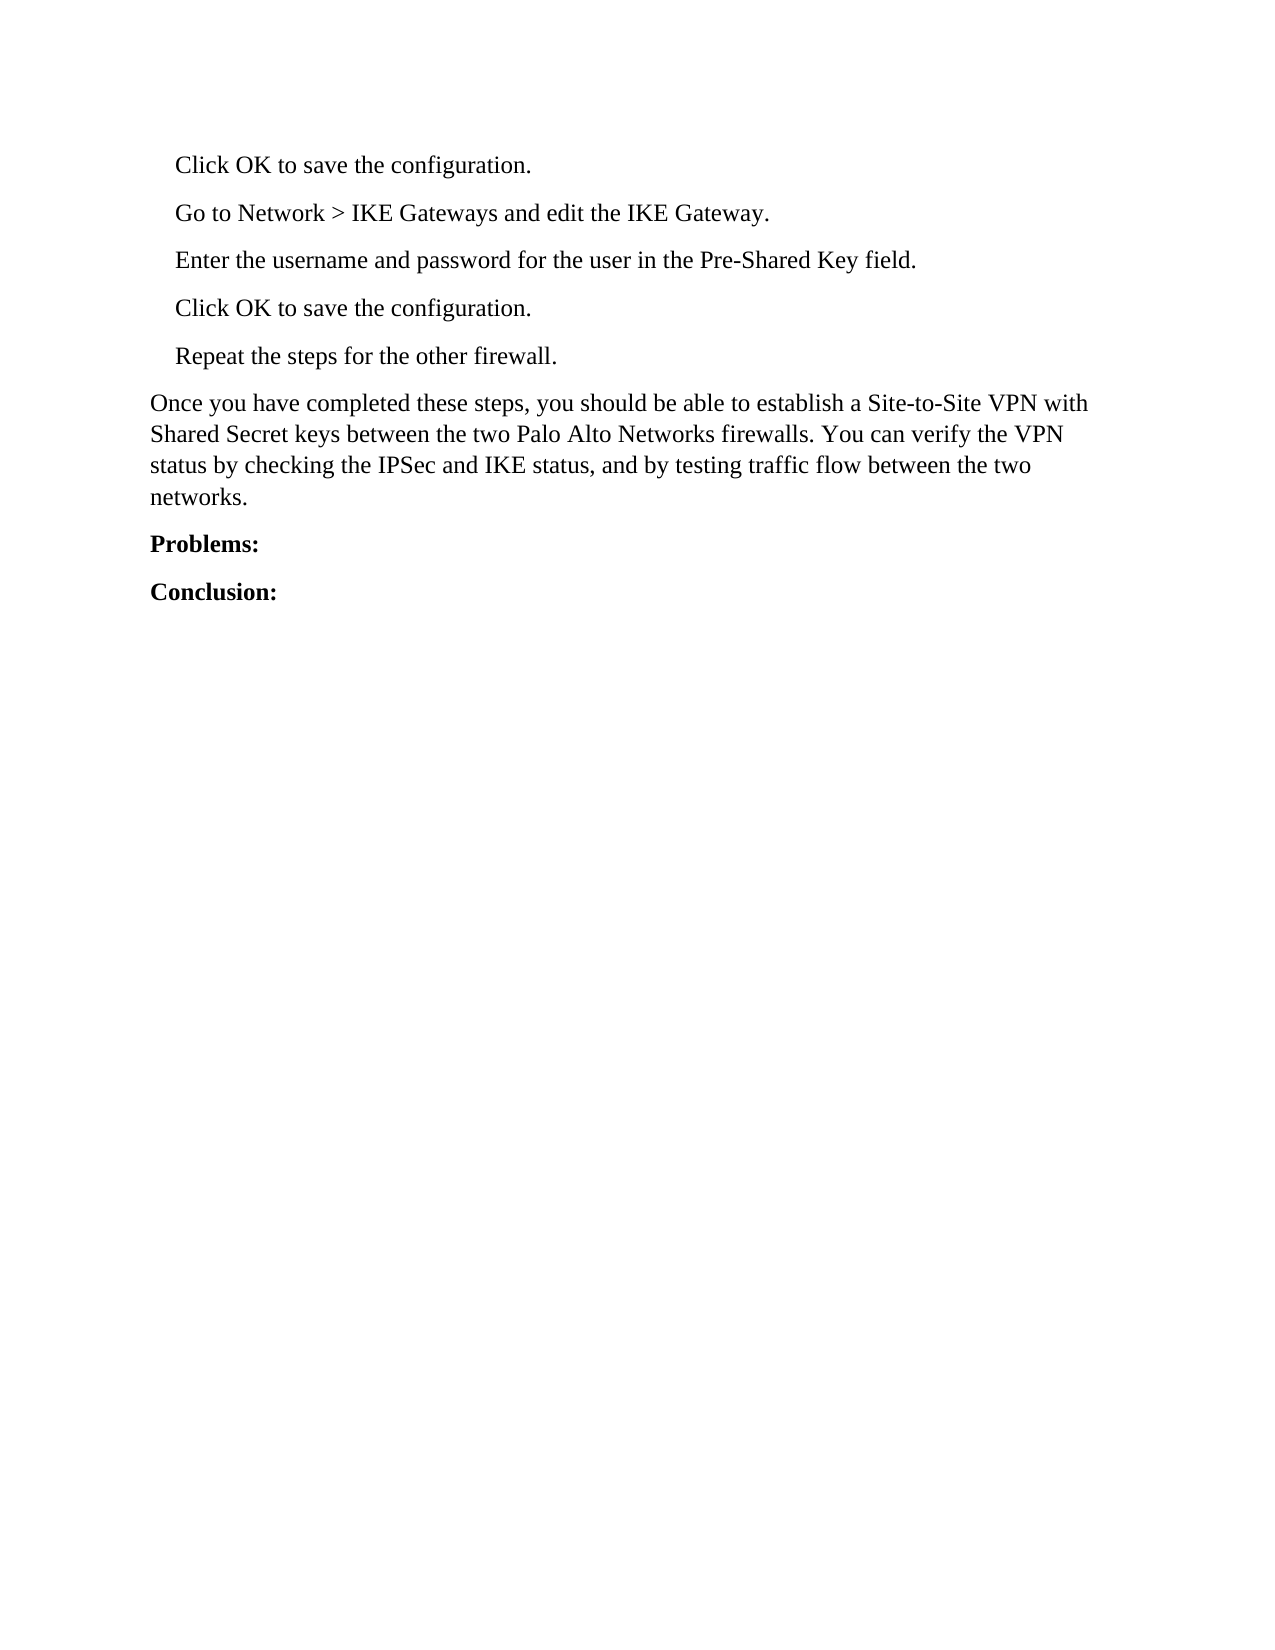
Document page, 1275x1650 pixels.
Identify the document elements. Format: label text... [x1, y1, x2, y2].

text Repeat the steps for the other firewall. [150, 341, 1125, 369]
text Conclusion: [150, 577, 1125, 606]
text Click OK to save the configuration. [150, 293, 1125, 322]
text Click OK to save the configuration. [150, 150, 1125, 179]
text Go to Network > IKE Gateways and edit the IKE Gateway. [150, 198, 1125, 226]
text Once you have completed these steps, you should be able to establish a Site-to-Site VPN with Shared Secret keys between the two Palo Alto Networks firewalls. You can verify the VPN status by checking the IPSec and IKE status, and by testing traffic flow between the two networks. [150, 388, 1125, 510]
text Enter the username and password for the user in the Pre-Shared Key field. [150, 245, 1125, 274]
text Problems: [150, 529, 1125, 558]
